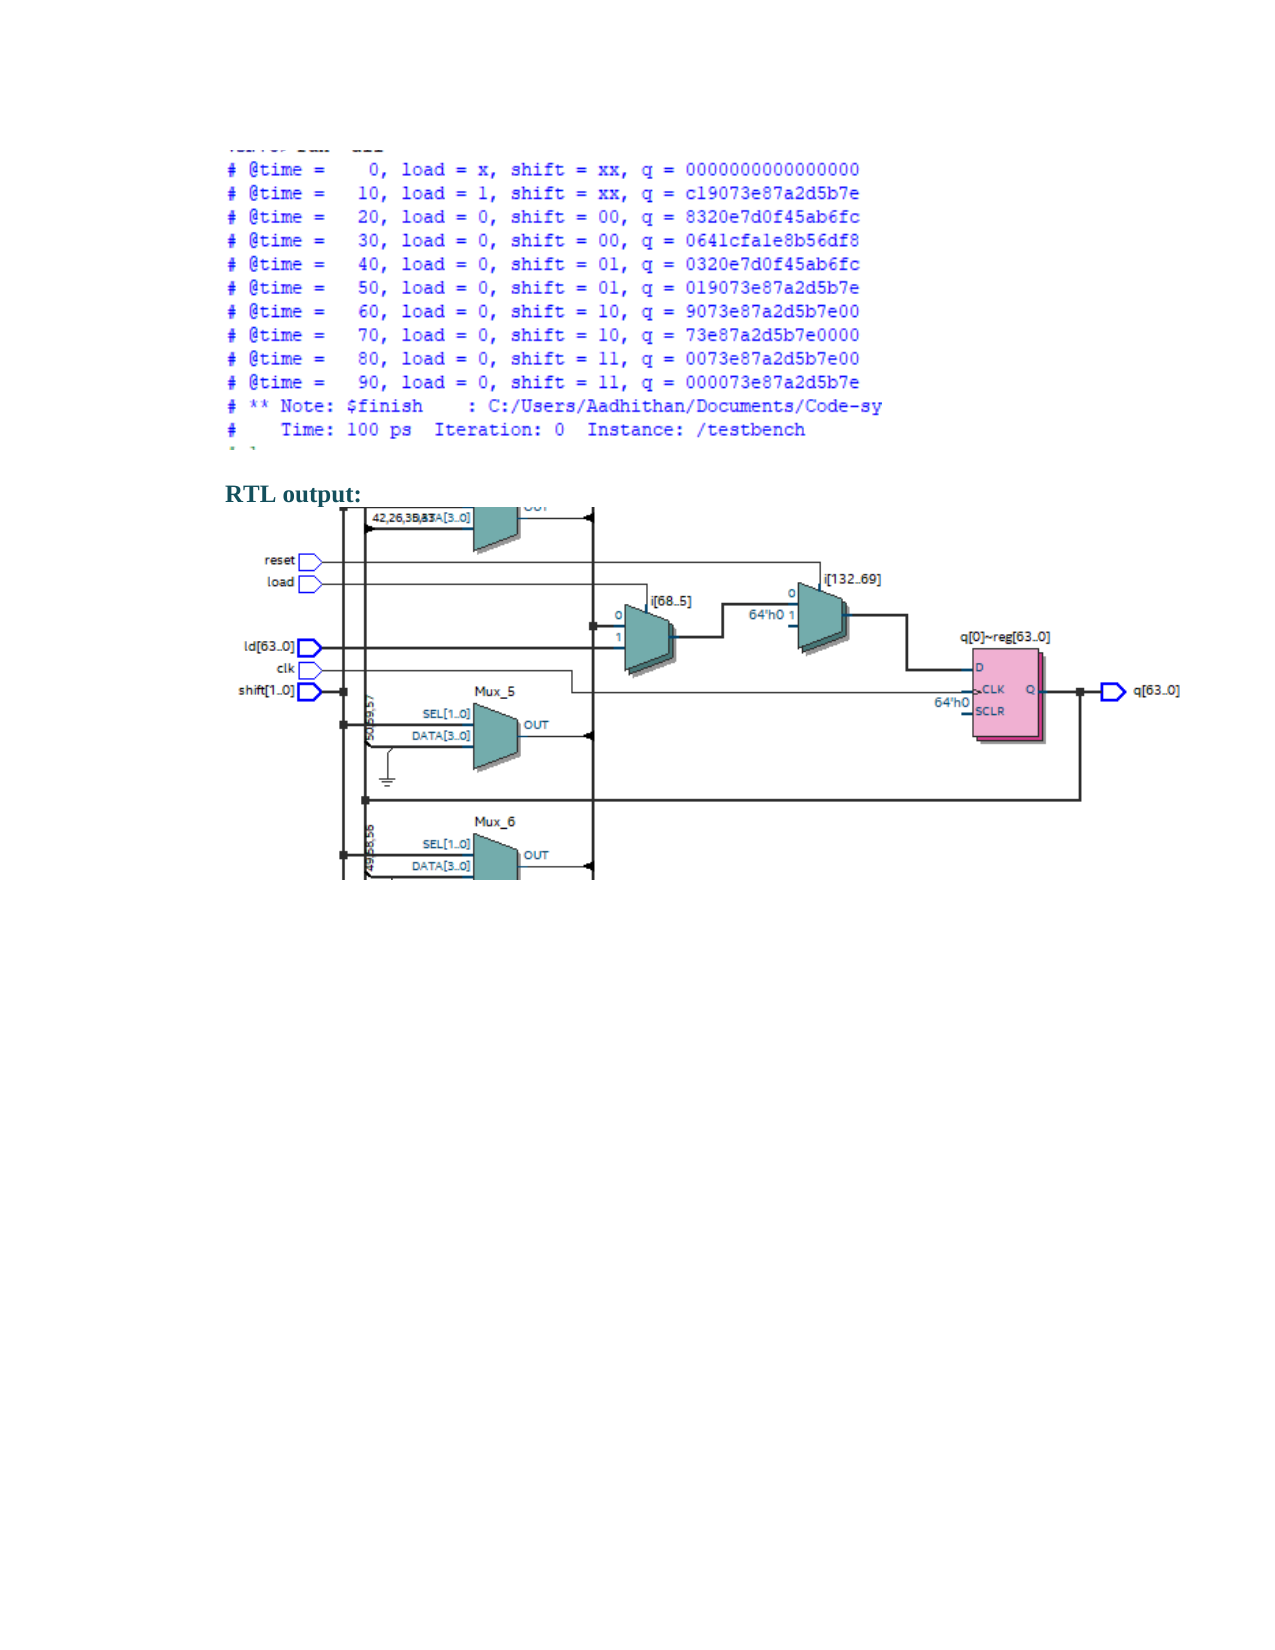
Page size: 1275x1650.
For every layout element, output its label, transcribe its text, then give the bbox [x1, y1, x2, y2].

picture [225, 507, 1203, 880]
text RTL output: [225, 479, 1125, 507]
picture [225, 150, 882, 450]
